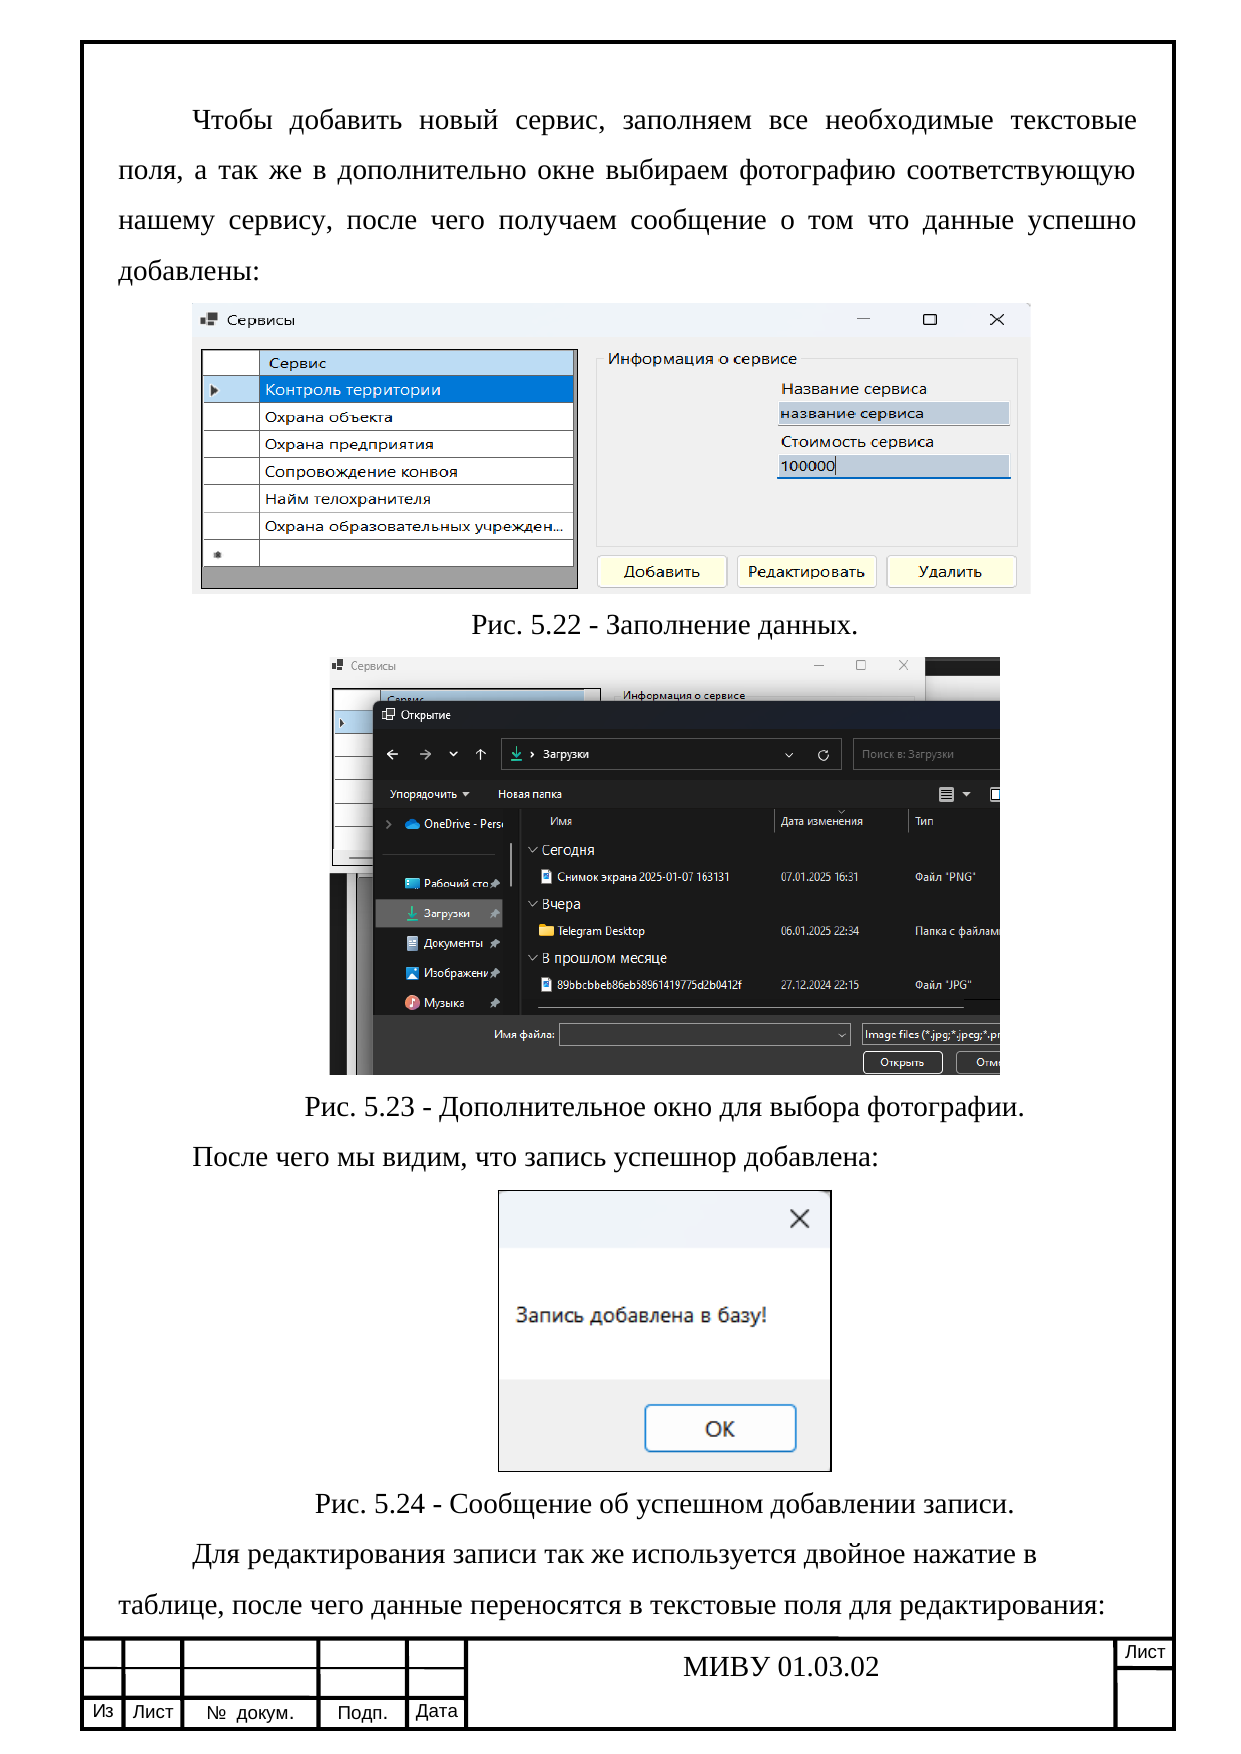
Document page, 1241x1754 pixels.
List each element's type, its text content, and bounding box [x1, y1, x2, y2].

text Чтобы добавить новый сервис, заполняем все необходимые текстовые поля, а так же в дополнительно окне выбираем фотографию соответствующую нашему сервису, после чего получаем сообщение о том что данные успешно добавлены: [118, 102, 1137, 286]
text Рис. 5.24 - Сообщение об успешном добавлении записи. [118, 1486, 1137, 1520]
picture [329, 657, 1000, 1075]
text После чего мы видим, что запись успешнор добавлена: [118, 1139, 1137, 1173]
text Рис. 5.22 - Заполнение данных. [118, 607, 1137, 641]
text Рис. 5.23 - Дополнительное окно для выбора фотографии. [118, 1089, 1137, 1122]
text Для редактирования записи так же используется двойное нажатие в таблице, после чего данные переносятся в текстовые поля для редактирования: [118, 1537, 1137, 1621]
picture [499, 1191, 830, 1471]
picture [192, 303, 1031, 594]
